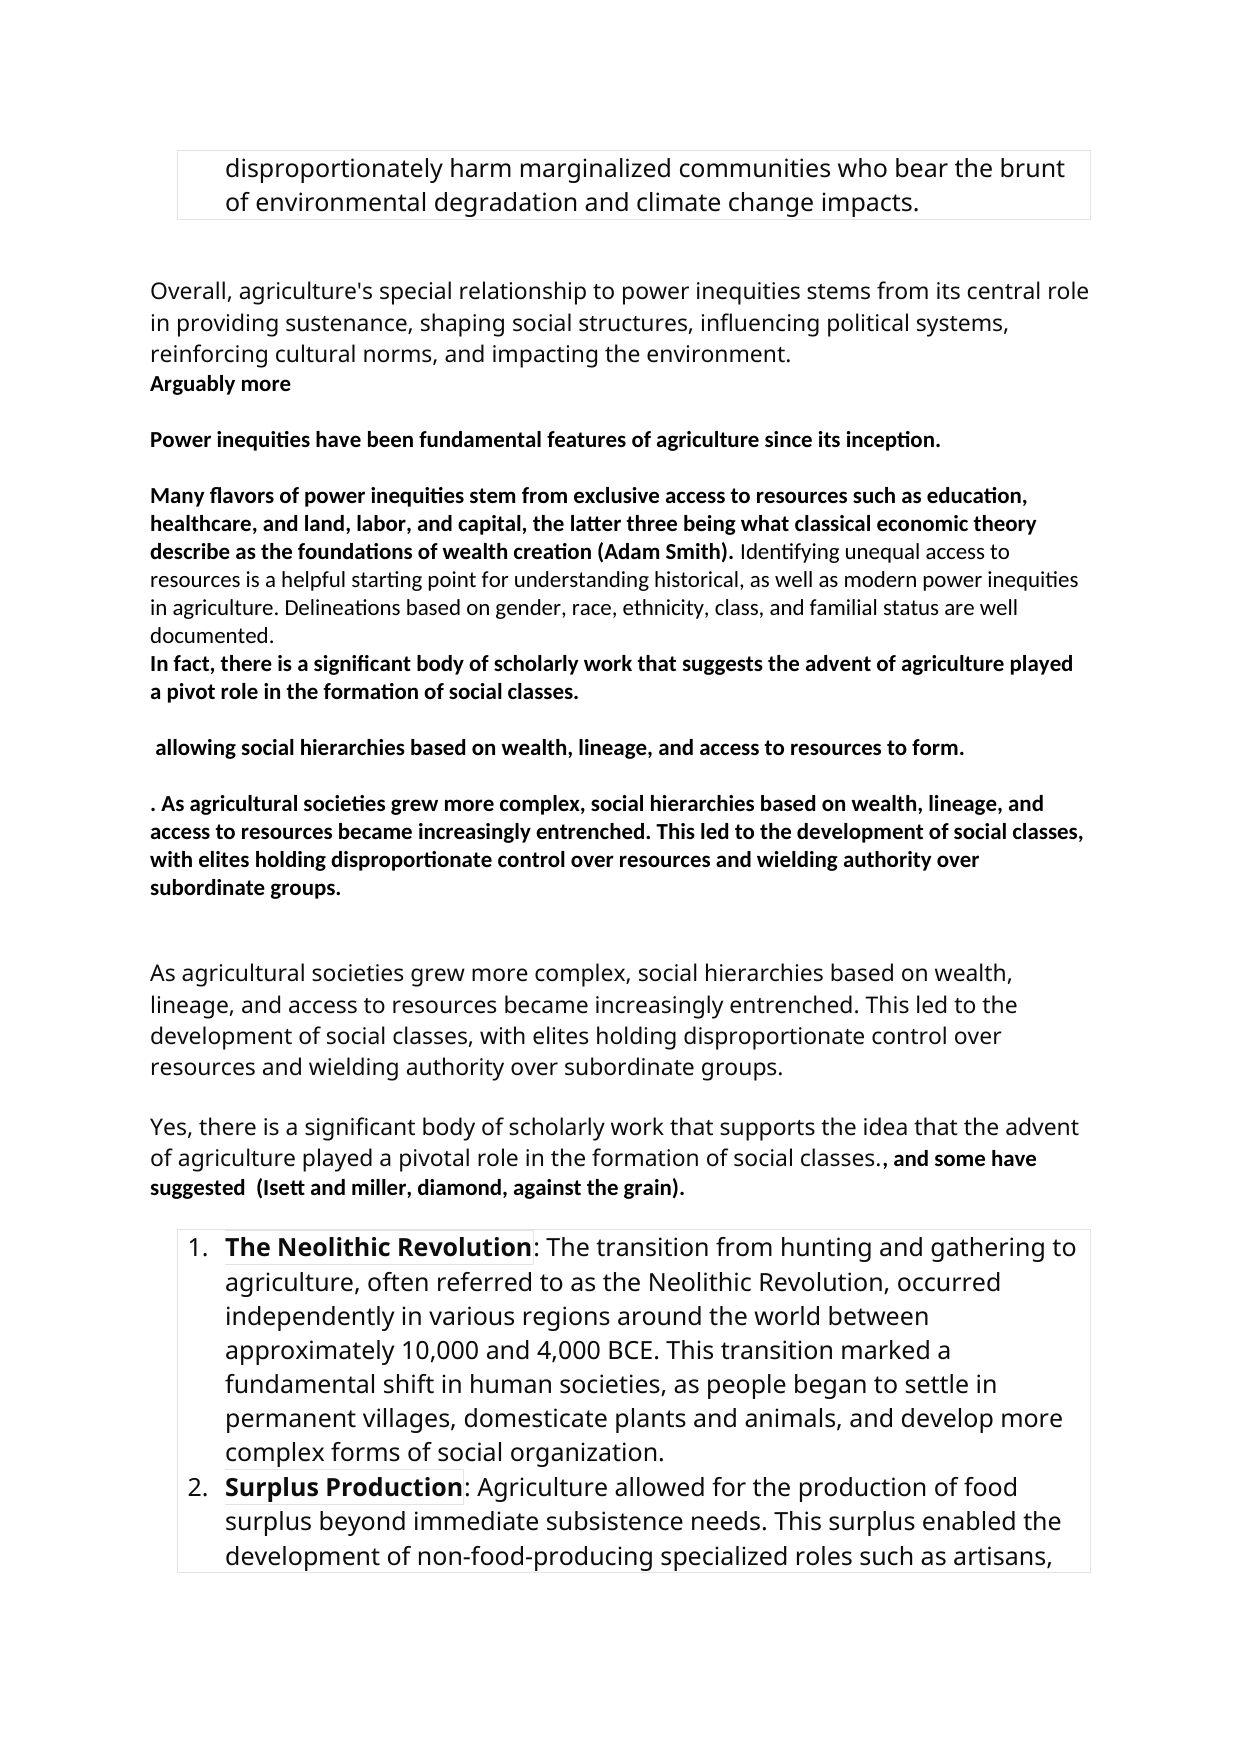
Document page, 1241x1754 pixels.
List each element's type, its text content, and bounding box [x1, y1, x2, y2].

text Yes, there is a significant body of scholarly work that supports the idea that the advent of agriculture played a pivotal role in the formation of social classes., and some have suggested (Isett and miller, diamond, against the grain). [150, 1110, 1090, 1201]
text Power inequities have been fundamental features of agriculture since its inception. [150, 425, 1090, 453]
text In fact, there is a significant body of scholarly work that suggests the advent of agriculture played a pivot role in the formation of social classes. [150, 649, 1090, 705]
text allowing social hierarchies based on wealth, lineage, and access to resources to form. [150, 733, 1090, 761]
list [178, 1468, 1090, 1572]
text As agricultural societies grew more complex, social hierarchies based on wealth, lineage, and access to resources became increasingly entrenched. This led to the development of social classes, with elites holding disproportionate control over resources and wielding authority over subordinate groups. [150, 957, 1090, 1082]
text Many flavors of power inequities stem from exclusive access to resources such as education, healthcare, and land, labor, and capital, the latter three being what classical economic theory describe as the foundations of wealth creation (Adam Smith). Identifying unequal access to resources is a helpful starting point for understanding historical, as well as modern power inequities in agriculture. Delineations based on gender, race, ethnicity, class, and familial status are well documented. [150, 481, 1090, 649]
text Arguably more [150, 369, 1090, 397]
text Overall, agriculture's special relationship to power inequities stems from its central role in providing sustenance, shaping social structures, influencing political systems, reinforcing cultural norms, and impacting the environment. [792, 306, 1090, 369]
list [178, 151, 1090, 219]
list The Neolithic Revolution: The transition from hunting and gathering to agriculture, often referred to as the Neolithic Revolution, occurred independently in various regions around the world between approximately 10,000 and 4,000 BCE. This transition marked a fundamental shift in human societies, as people began to settle in permanent villages, domesticate plants and animals, and develop more complex forms of social organization. [178, 1230, 1090, 1468]
text . As agricultural societies grew more complex, social hierarchies based on wealth, lineage, and access to resources became increasingly entrenched. This led to the development of social classes, with elites holding disproportionate control over resources and wielding authority over subordinate groups. [150, 789, 1090, 901]
